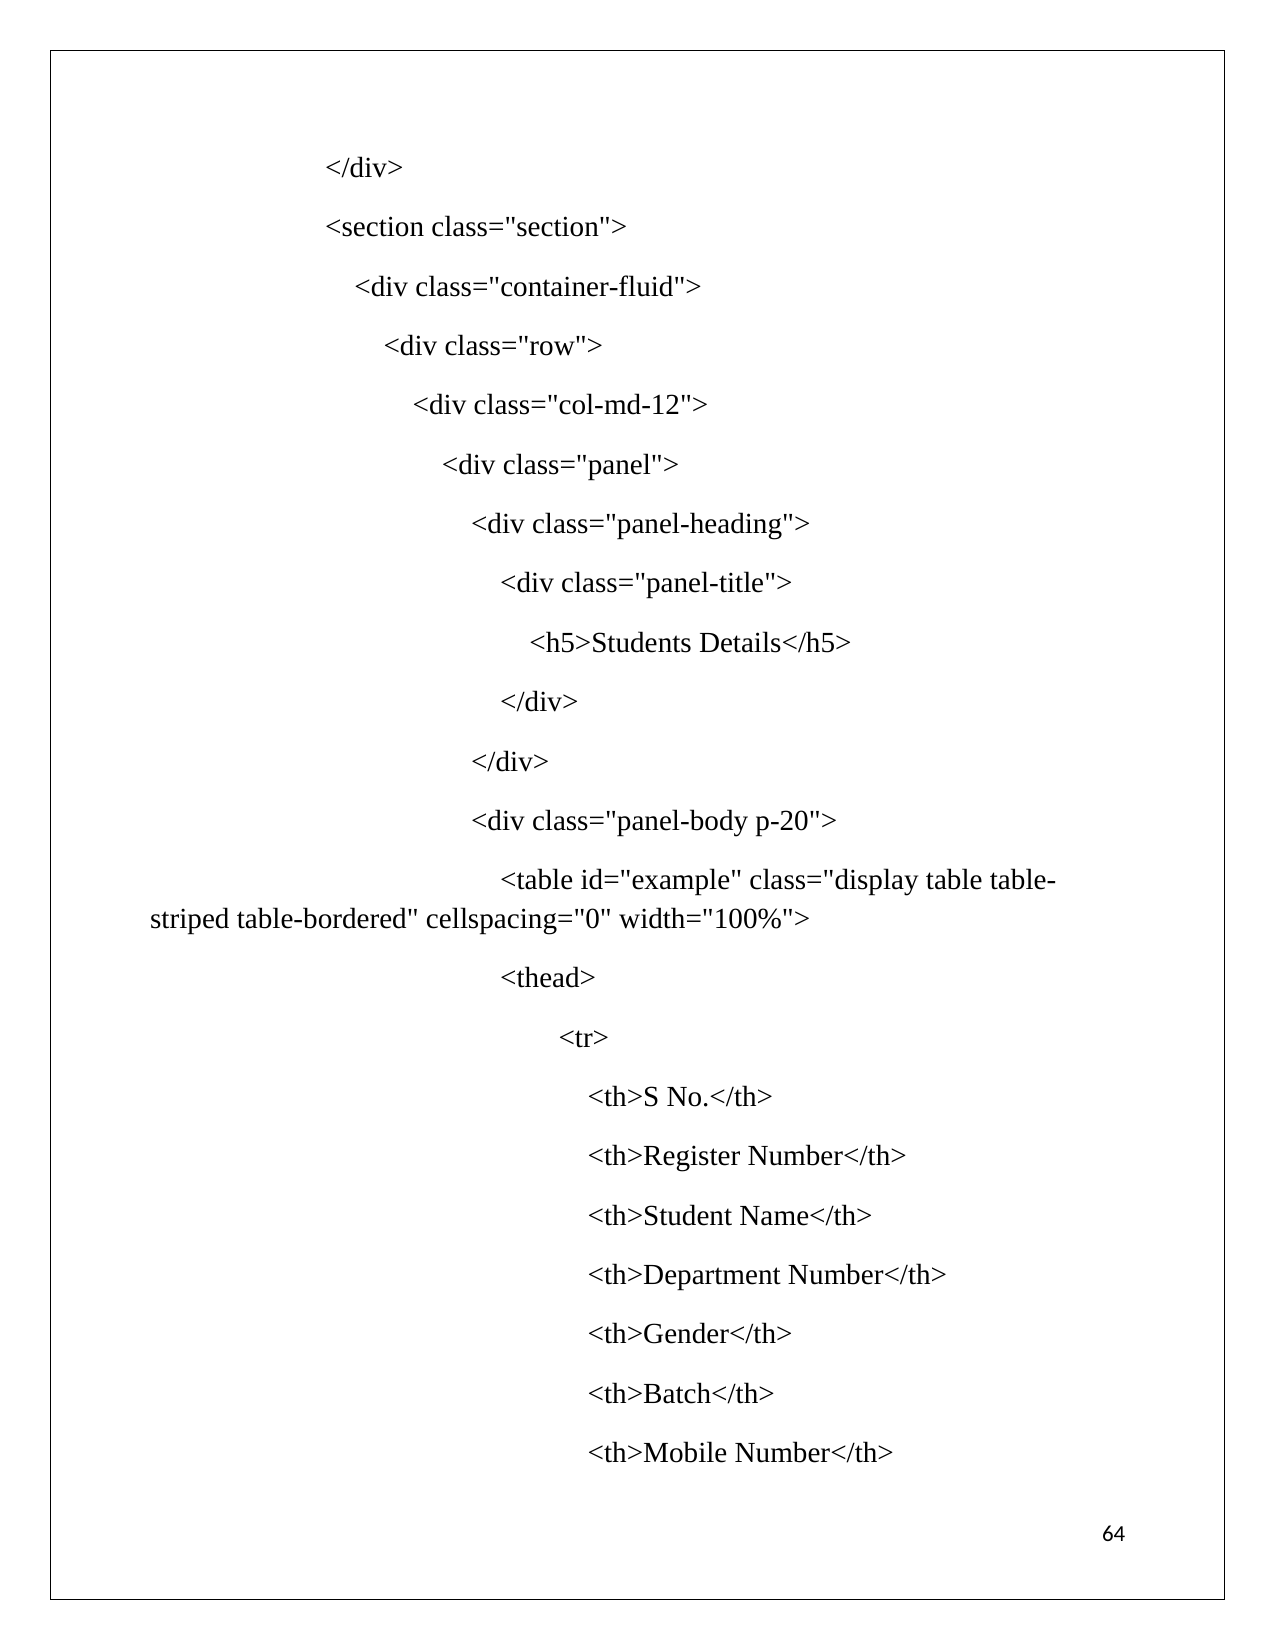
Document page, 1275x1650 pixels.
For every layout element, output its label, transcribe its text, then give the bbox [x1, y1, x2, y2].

text <div class="col-md-12"> [150, 387, 1125, 421]
text <th>Gender</th> [150, 1317, 1125, 1350]
text <thead> [150, 960, 1125, 994]
text <div class="panel-heading"> [150, 506, 1125, 540]
text <th>Batch</th> [150, 1376, 1125, 1409]
text <div class="panel-title"> [150, 566, 1125, 599]
text <div class="container-fluid"> [150, 269, 1125, 302]
text <th>S No.</th> [150, 1079, 1125, 1113]
text </div> [150, 150, 1125, 183]
text </div> [150, 744, 1125, 777]
text <th>Student Name</th> [150, 1198, 1125, 1231]
text <table id="example" class="display table table-striped table-bordered" cellspacing="0" width="100%"> [150, 862, 1125, 934]
text <section class="section"> [150, 209, 1125, 243]
text <div class="panel-body p-20"> [150, 803, 1125, 837]
text <tr> [150, 1020, 1125, 1053]
text <h5>Students Details</h5> [150, 625, 1125, 658]
text </div> [150, 684, 1125, 718]
text <div class="panel"> [150, 447, 1125, 480]
text <th>Mobile Number</th> [150, 1435, 1125, 1469]
text <th>Department Number</th> [150, 1257, 1125, 1291]
text <div class="row"> [150, 328, 1125, 362]
text <th>Register Number</th> [150, 1138, 1125, 1172]
